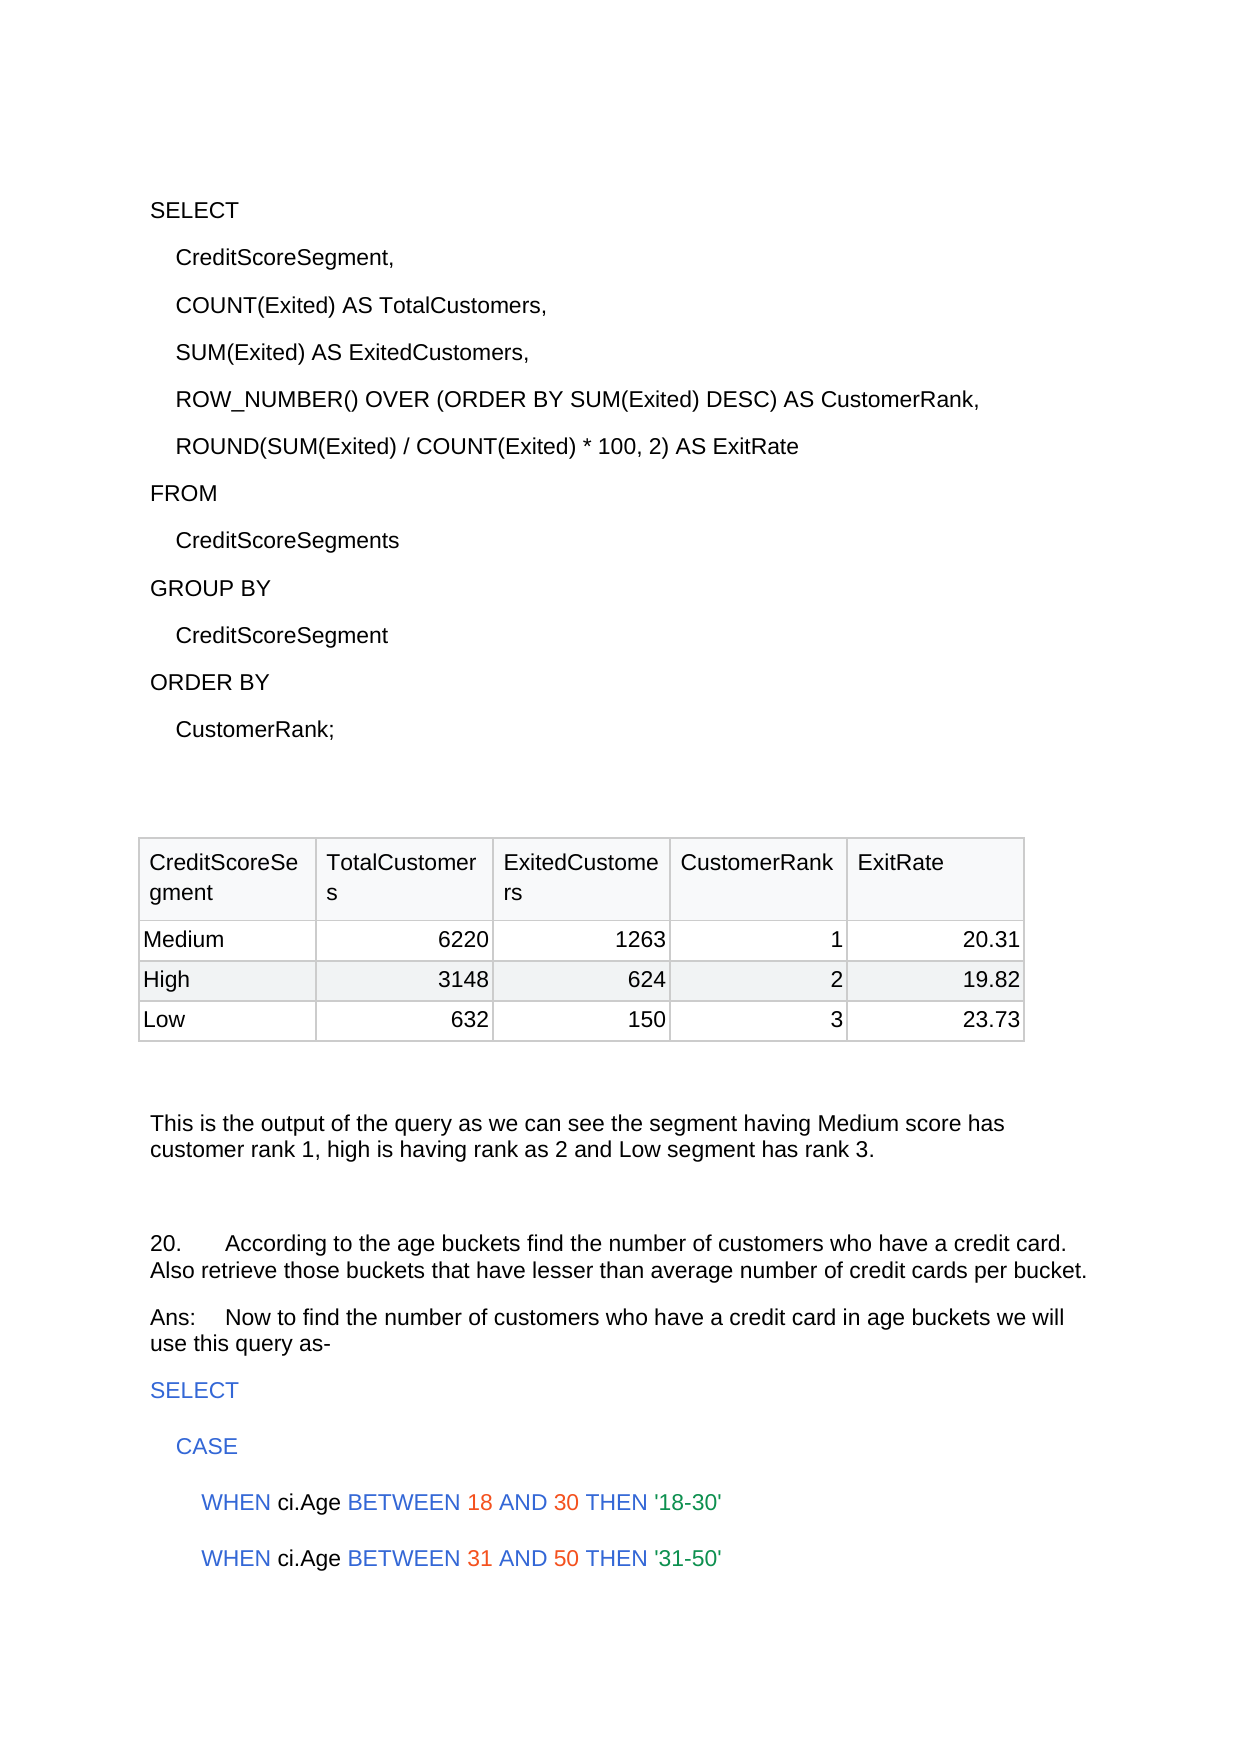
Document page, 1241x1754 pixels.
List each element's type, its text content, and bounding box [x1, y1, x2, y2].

table_cell 1263 [494, 921, 669, 960]
text FROM [150, 480, 1090, 507]
table_cell 1 [671, 921, 846, 960]
text CustomerRank; [150, 716, 1090, 743]
text ROUND(SUM(Exited) / COUNT(Exited) * 100, 2) AS ExitRate [150, 433, 1090, 459]
text WHEN ci.Age BETWEEN 18 AND 30 THEN '18-30' [150, 1489, 1090, 1516]
text WHEN ci.Age BETWEEN 31 AND 50 THEN '31-50' [150, 1545, 1090, 1571]
text COUNT(Exited) AS TotalCustomers, [150, 292, 1090, 318]
table_header CustomerRank [671, 839, 846, 920]
text CreditScoreSegment [150, 622, 1090, 648]
text CreditScoreSegments [150, 527, 1090, 554]
text SUM(Exited) AS ExitedCustomers, [150, 339, 1090, 365]
table_cell 6220 [317, 921, 492, 960]
table_cell 632 [317, 1002, 492, 1040]
table_header ExitRate [848, 839, 1023, 920]
table_cell Medium [140, 921, 315, 960]
text ORDER BY [150, 669, 1090, 695]
table_cell 3 [671, 1002, 846, 1040]
text SELECT [150, 1377, 1090, 1404]
text This is the output of the query as we can see the segment having Medium score has customer rank 1, high is having rank as 2 and Low segment has rank 3. [150, 1110, 1090, 1162]
text Ans: Now to find the number of customers who have a credit card in age buckets we will use this query as- [150, 1304, 1090, 1357]
text CASE [150, 1433, 1090, 1460]
table_header TotalCustomers [317, 839, 492, 920]
table_cell High [140, 962, 315, 1000]
table_cell 19.82 [848, 962, 1023, 1000]
table_cell 20.31 [848, 921, 1023, 960]
table_header CreditScoreSegment [140, 839, 315, 920]
text 20. According to the age buckets find the number of customers who have a credit card. Also retrieve those buckets that have lesser than average number of credit cards per bucket. [150, 1230, 1090, 1283]
table_cell 3148 [317, 962, 492, 1000]
table_cell 624 [494, 962, 669, 1000]
table_header ExitedCustomers [494, 839, 669, 920]
table_cell 23.73 [848, 1002, 1023, 1040]
text GROUP BY [150, 575, 1090, 601]
table_cell 2 [671, 962, 846, 1000]
text CreditScoreSegment, [150, 244, 1090, 271]
text ROW_NUMBER() OVER (ORDER BY SUM(Exited) DESC) AS CustomerRank, [150, 386, 1090, 412]
text SELECT [150, 197, 1090, 223]
table_cell 150 [494, 1002, 669, 1040]
table_cell Low [140, 1002, 315, 1040]
